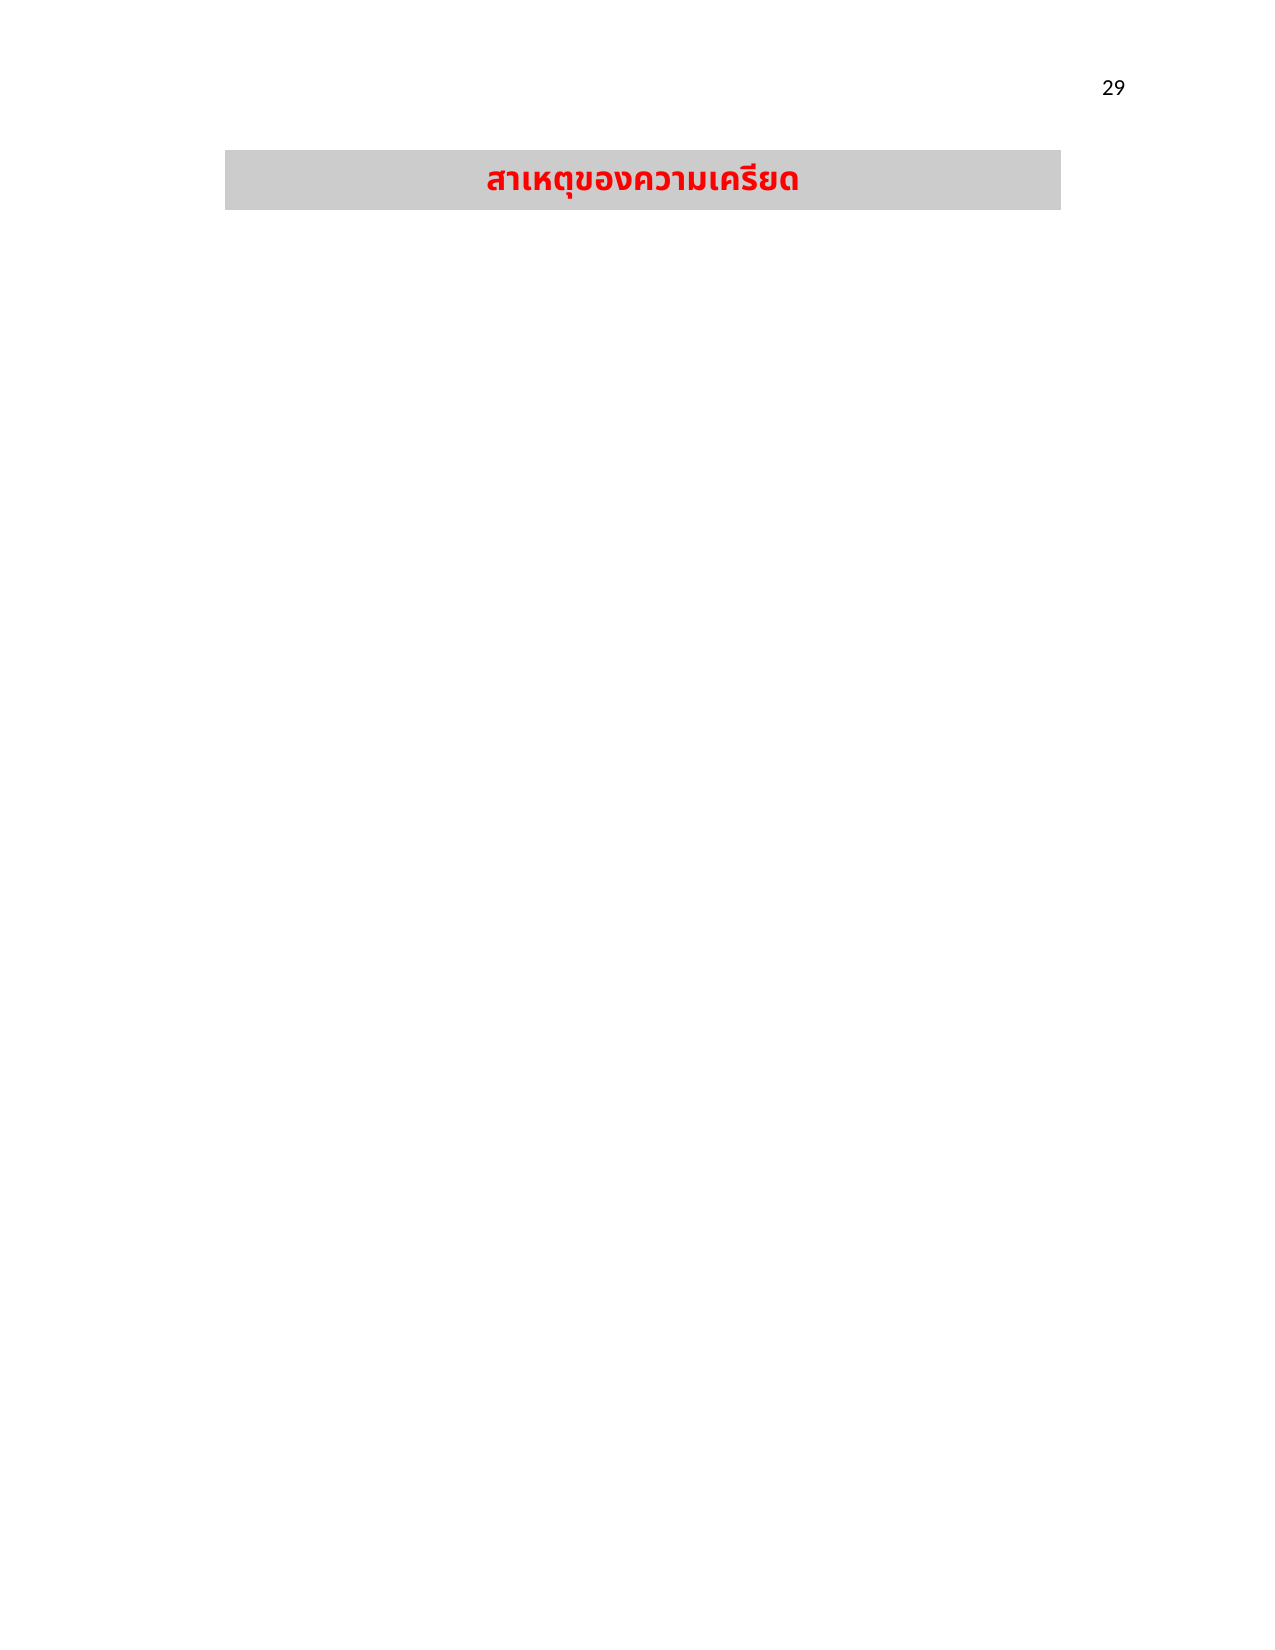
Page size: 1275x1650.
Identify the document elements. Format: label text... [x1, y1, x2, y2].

table_header สาเหตุของความเครียด [227, 152, 1059, 208]
